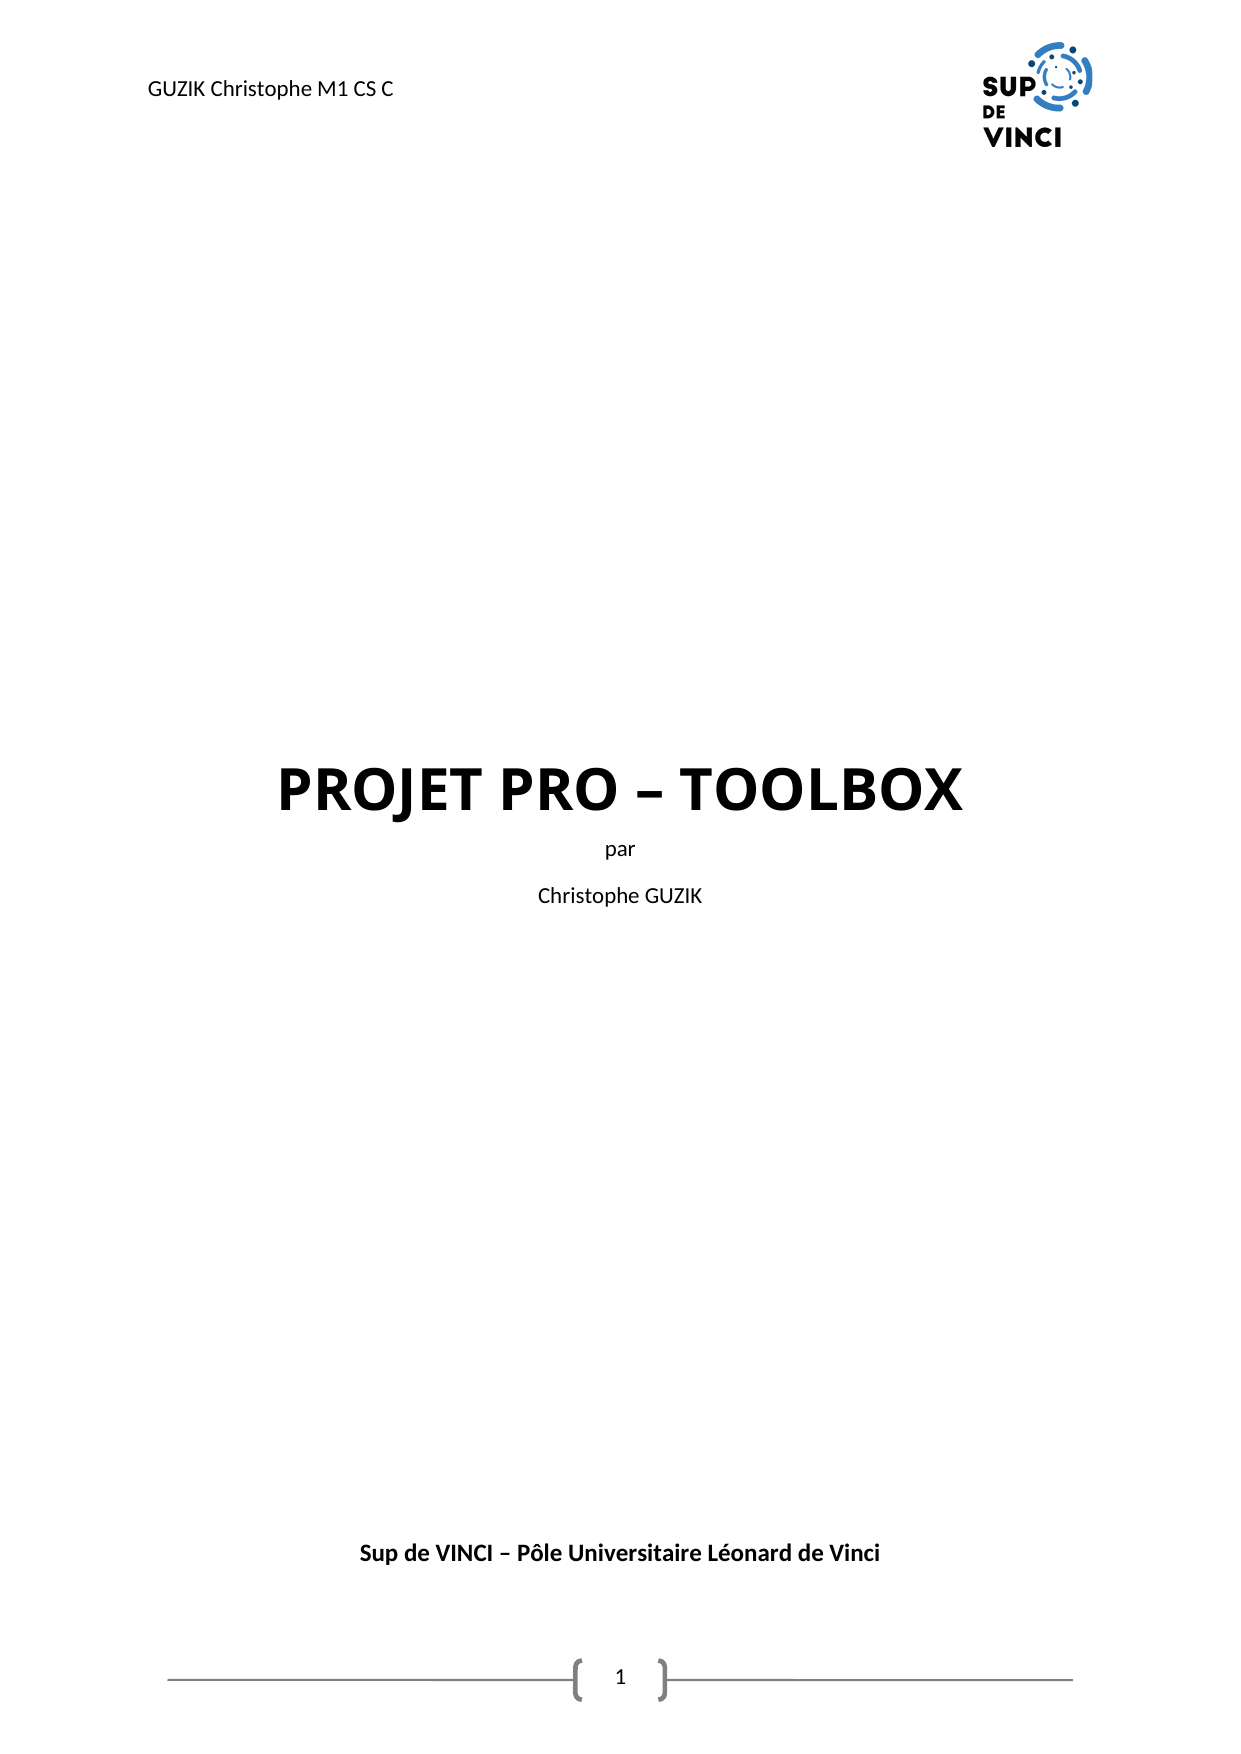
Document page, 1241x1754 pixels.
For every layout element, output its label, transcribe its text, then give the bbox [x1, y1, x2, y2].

subtitle PROJET PRO – TOOLBOX [148, 748, 1093, 828]
text par [148, 834, 1093, 862]
picture [983, 42, 1093, 147]
text Christophe GUZIK [148, 881, 1093, 909]
text Sup de VINCI – Pôle Universitaire Léonard de Vinci [148, 1537, 1093, 1568]
